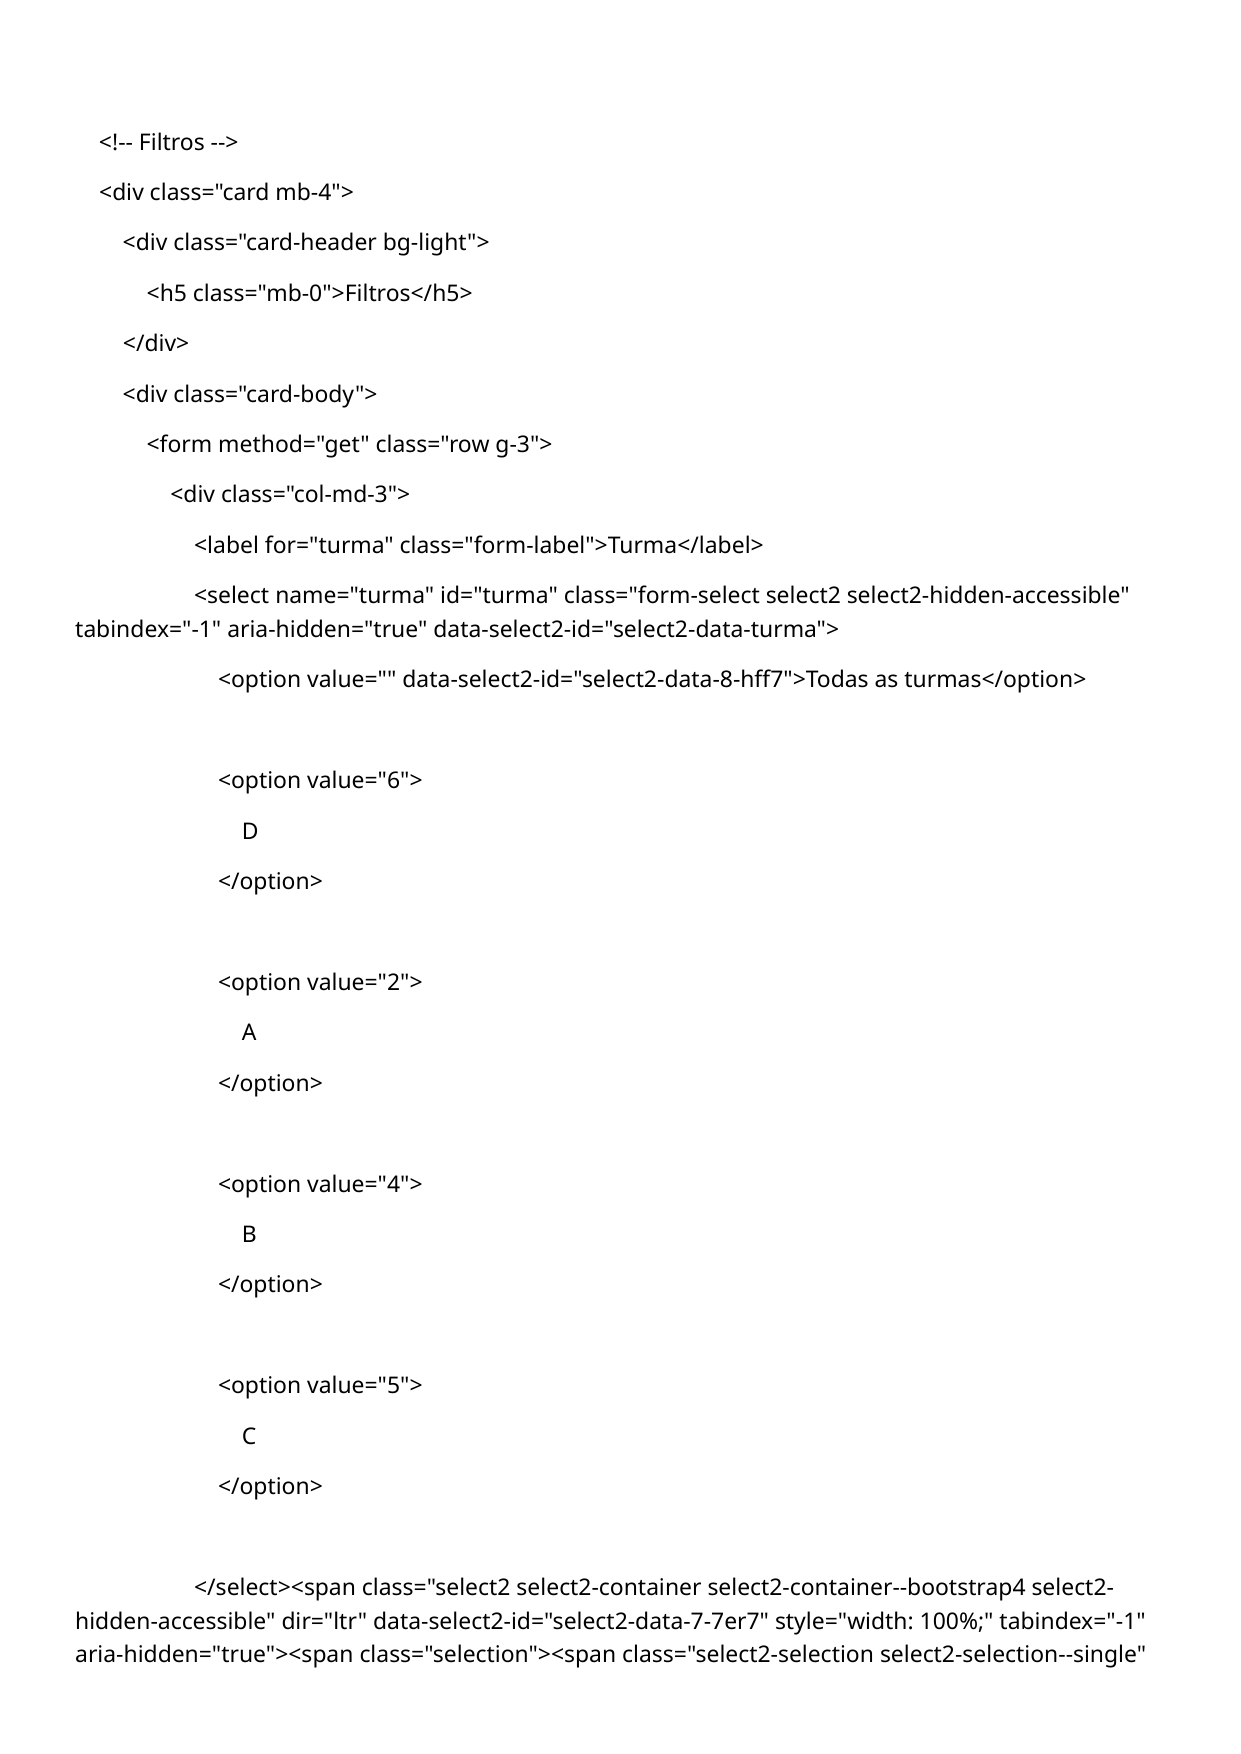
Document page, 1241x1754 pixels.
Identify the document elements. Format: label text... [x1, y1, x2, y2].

text <div class="col-md-3"> [75, 478, 1165, 509]
text C [75, 1419, 1165, 1451]
text </option> [75, 865, 1165, 896]
text B [75, 1218, 1165, 1249]
text <option value="2"> [75, 966, 1165, 997]
text <h5 class="mb-0">Filtros</h5> [75, 277, 1165, 308]
text </option> [75, 1268, 1165, 1299]
text <form method="get" class="row g-3"> [75, 428, 1165, 459]
text <option value="6"> [75, 764, 1165, 795]
text <option value="4"> [75, 1167, 1165, 1199]
text </div> [75, 327, 1165, 358]
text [75, 1571, 1165, 1669]
text D [75, 814, 1165, 846]
text A [75, 1016, 1165, 1047]
text </option> [75, 1067, 1165, 1098]
text <option value="5"> [75, 1369, 1165, 1400]
text <option value="" data-select2-id="select2-data-8-hff7">Todas as turmas</option> [75, 663, 1165, 694]
text <label for="turma" class="form-label">Turma</label> [75, 529, 1165, 560]
text <div class="card-body"> [75, 377, 1165, 409]
text <!-- Filtros --> [75, 125, 1165, 157]
text <select name="turma" id="turma" class="form-select select2 select2-hidden-accessible" tabindex="-1" aria-hidden="true" data-select2-id="select2-data-turma"> [75, 579, 1165, 644]
text <div class="card-header bg-light"> [75, 226, 1165, 257]
text </option> [75, 1470, 1165, 1501]
text <div class="card mb-4"> [75, 176, 1165, 207]
